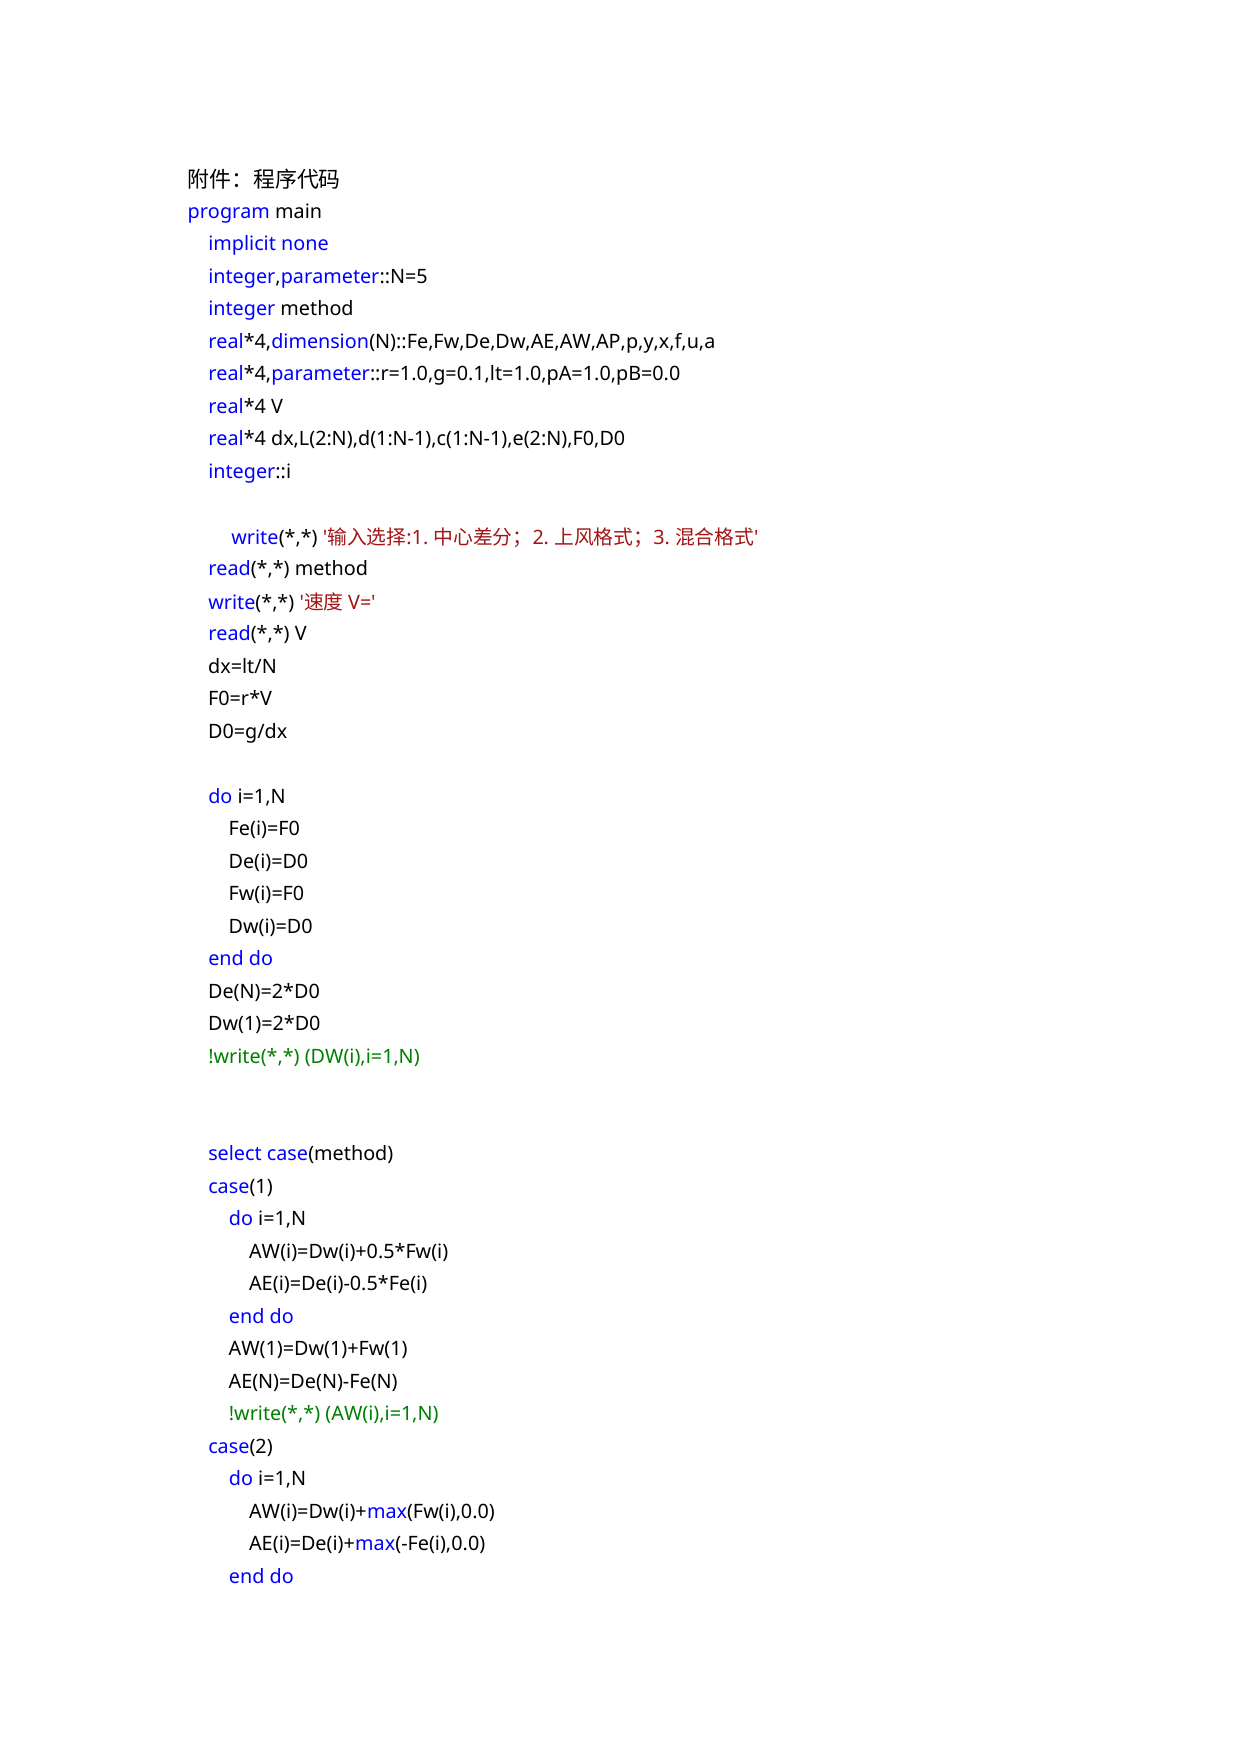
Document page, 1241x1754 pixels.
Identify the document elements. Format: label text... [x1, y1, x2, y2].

text integer,parameter::N=5 [187, 259, 1053, 292]
text Fe(i)=F0 [187, 812, 1053, 844]
text AE(i)=De(i)-0.5*Fe(i) [187, 1267, 1053, 1299]
text read(*,*) method [187, 552, 1053, 584]
text end do [187, 1299, 1053, 1332]
text De(i)=D0 [187, 844, 1053, 877]
text real*4,parameter::r=1.0,g=0.1,lt=1.0,pA=1.0,pB=0.0 [187, 357, 1053, 389]
text case(2) [187, 1429, 1053, 1462]
text real*4 V [187, 389, 1053, 422]
text AW(i)=Dw(i)+0.5*Fw(i) [187, 1234, 1053, 1267]
text 附件：程序代码 [187, 162, 1053, 194]
text D0=g/dx [187, 714, 1053, 747]
text AE(N)=De(N)-Fe(N) [187, 1364, 1053, 1397]
text integer method [187, 292, 1053, 324]
text De(N)=2*D0 [187, 974, 1053, 1007]
text end do [187, 1559, 1053, 1592]
text real*4,dimension(N)::Fe,Fw,De,Dw,AE,AW,AP,p,y,x,f,u,a [187, 324, 1053, 357]
text F0=r*V [187, 682, 1053, 714]
text implicit none [187, 227, 1053, 259]
text write(*,*) '输入选择:1. 中心差分；2. 上风格式；3. 混合格式' [187, 519, 1053, 552]
text write(*,*) '速度 V=' [187, 584, 1053, 617]
text AW(i)=Dw(i)+max(Fw(i),0.0) [187, 1494, 1053, 1527]
text !write(*,*) (AW(i),i=1,N) [187, 1397, 1053, 1429]
text Dw(i)=D0 [187, 909, 1053, 942]
text real*4 dx,L(2:N),d(1:N-1),c(1:N-1),e(2:N),F0,D0 [187, 422, 1053, 454]
text read(*,*) V [187, 617, 1053, 649]
text case(1) [187, 1169, 1053, 1202]
text Fw(i)=F0 [187, 877, 1053, 909]
text integer::i [187, 454, 1053, 487]
text do i=1,N [187, 1202, 1053, 1234]
text program main [187, 194, 1053, 227]
text do i=1,N [187, 1462, 1053, 1494]
text select case(method) [187, 1137, 1053, 1169]
text end do [187, 942, 1053, 974]
text AE(i)=De(i)+max(-Fe(i),0.0) [187, 1527, 1053, 1559]
text dx=lt/N [187, 649, 1053, 682]
text Dw(1)=2*D0 [187, 1007, 1053, 1039]
text AW(1)=Dw(1)+Fw(1) [187, 1332, 1053, 1364]
text do i=1,N [187, 779, 1053, 812]
text !write(*,*) (DW(i),i=1,N) [187, 1039, 1053, 1072]
